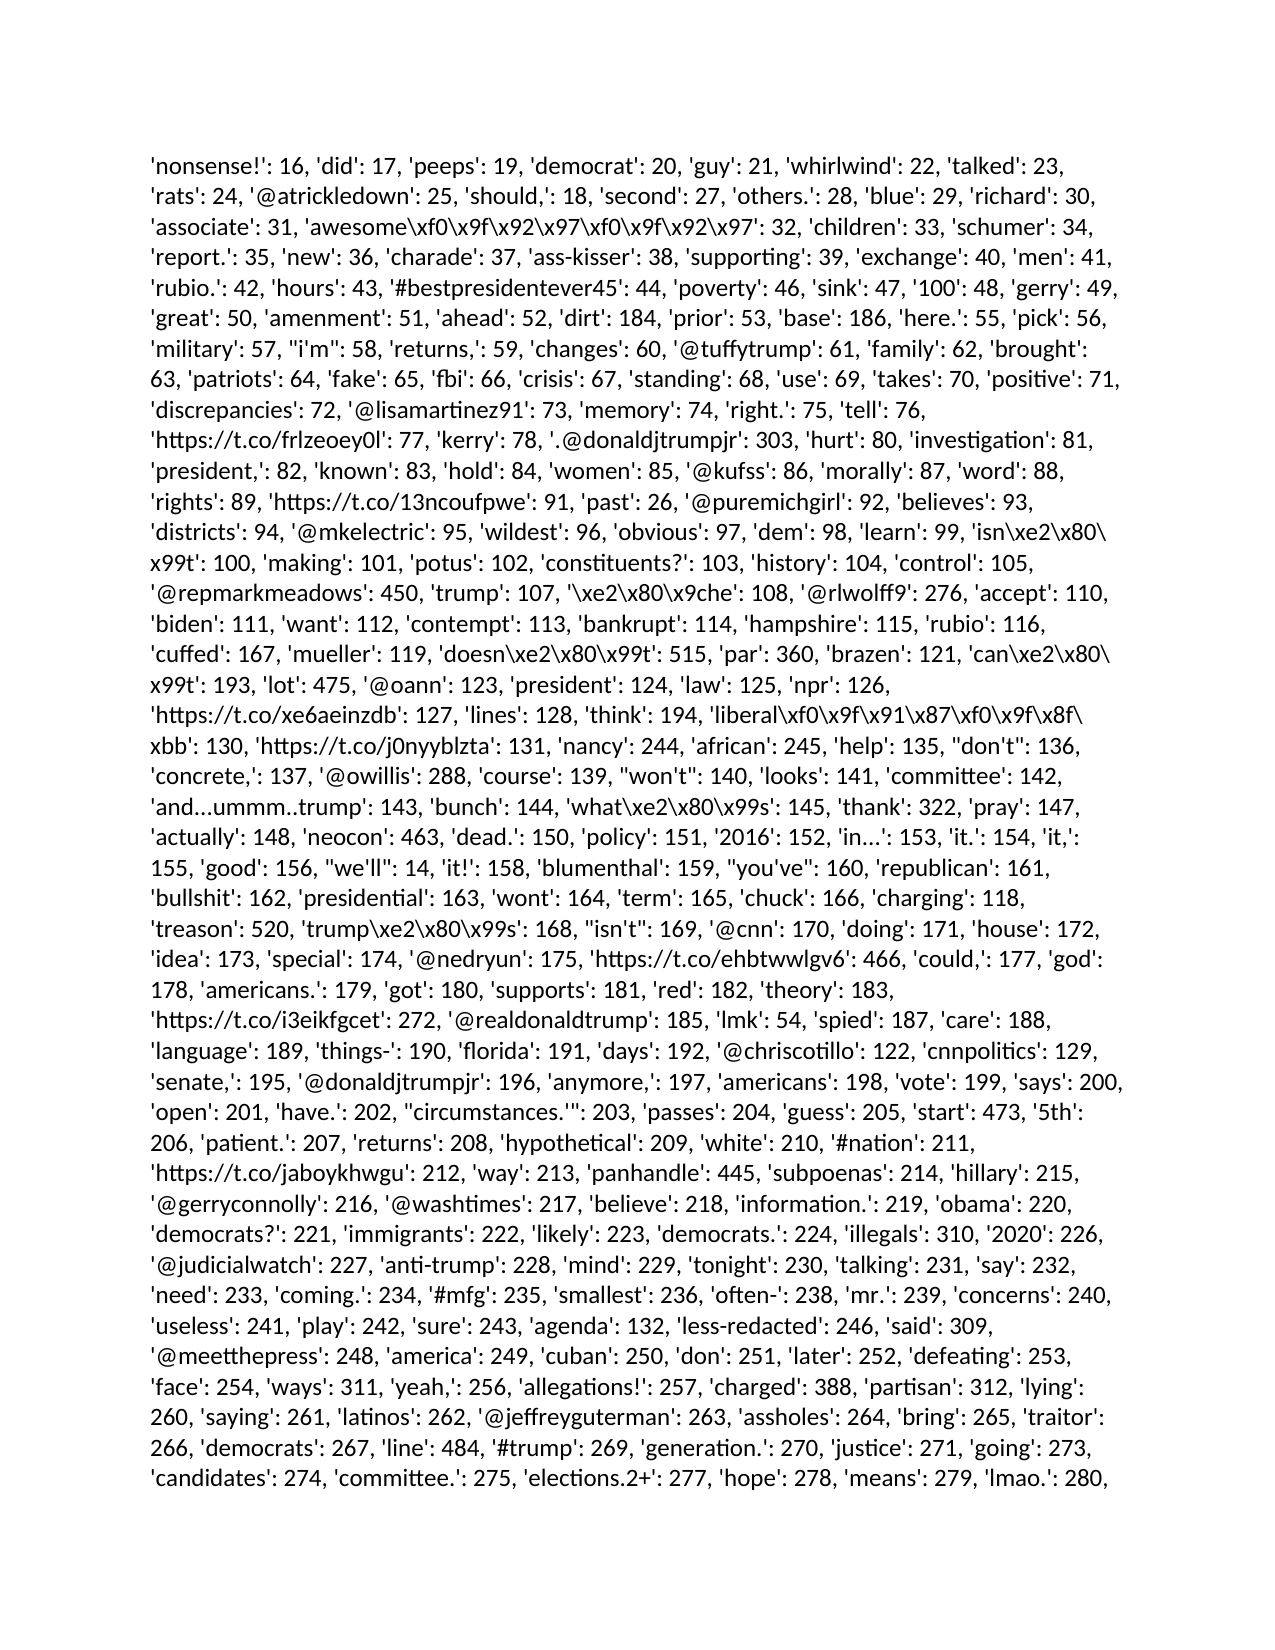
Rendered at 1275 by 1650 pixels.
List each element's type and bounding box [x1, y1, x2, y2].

text [150, 150, 1125, 1493]
